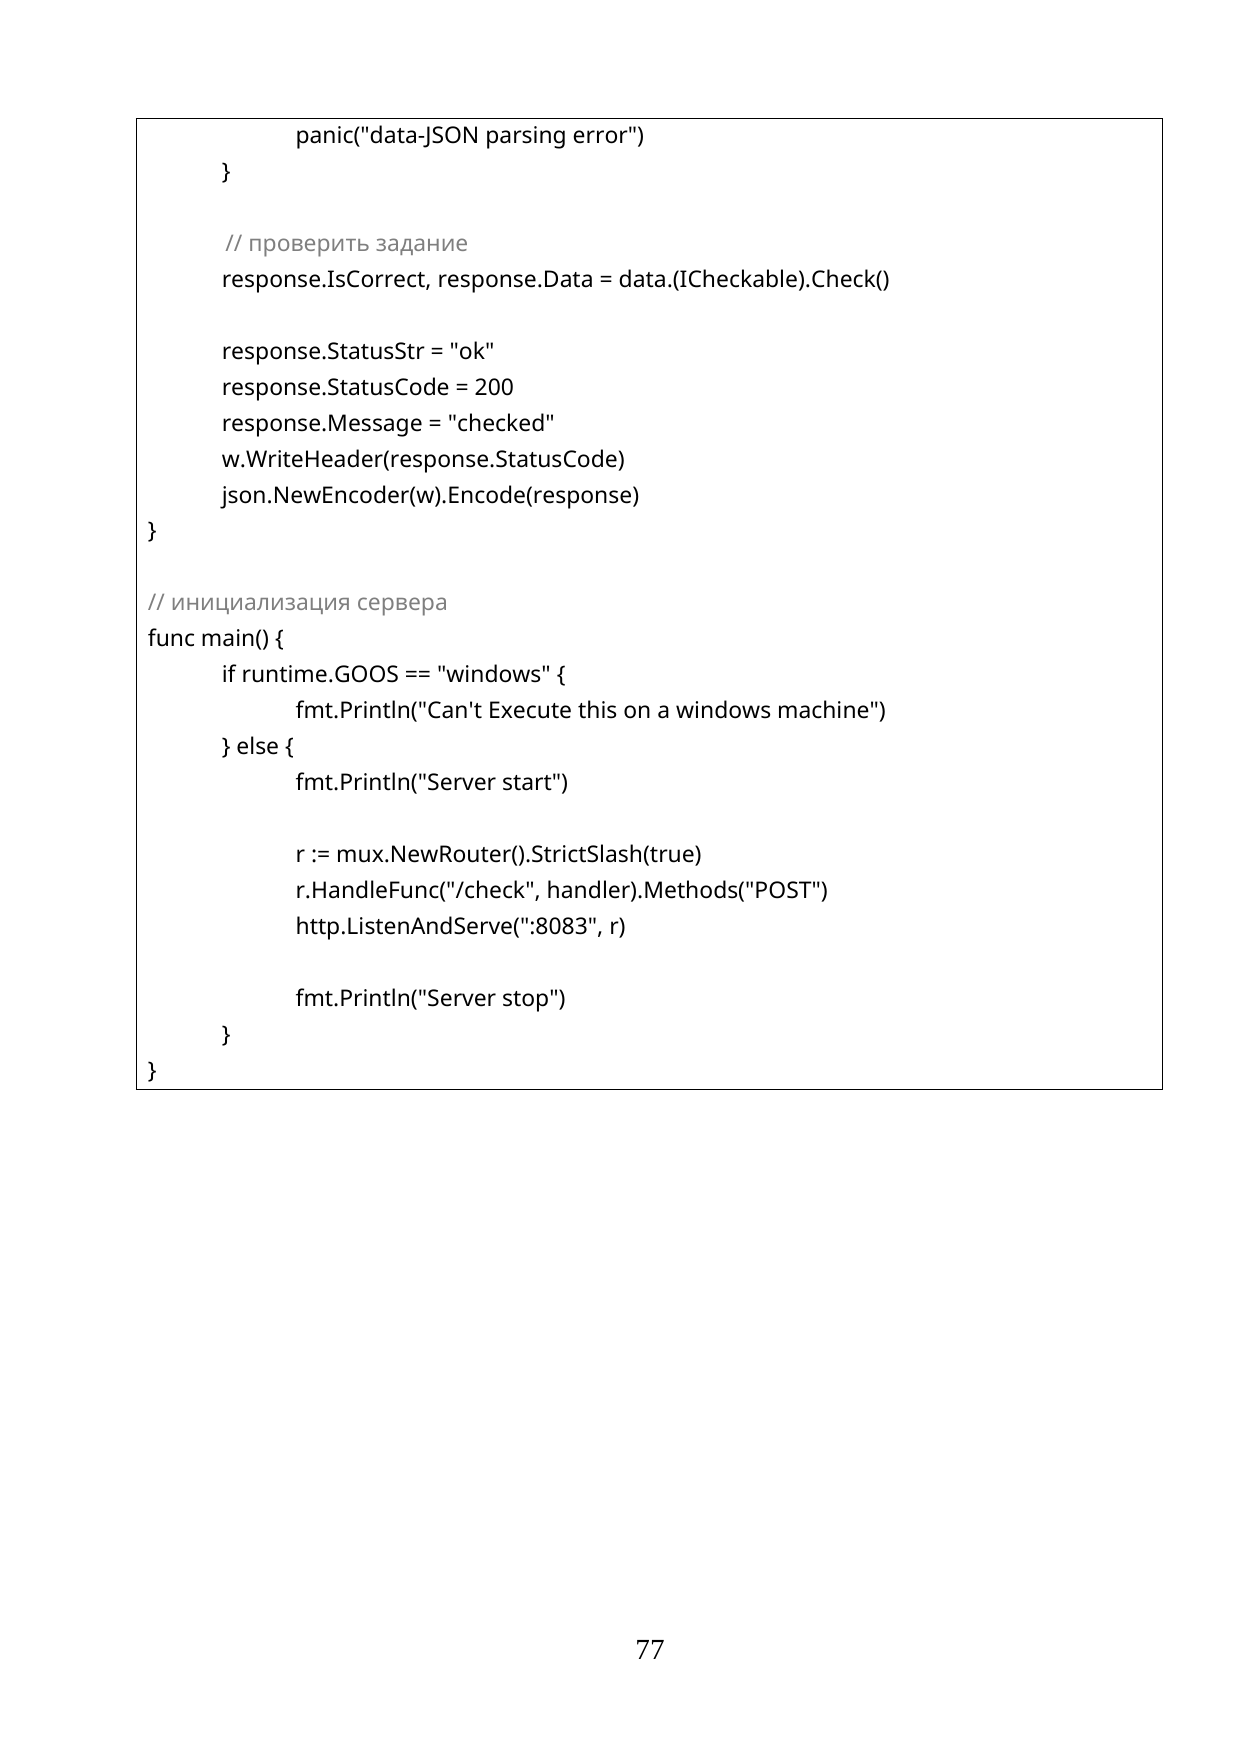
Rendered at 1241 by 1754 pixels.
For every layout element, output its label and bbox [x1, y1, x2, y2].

table_header [137, 119, 1162, 1089]
